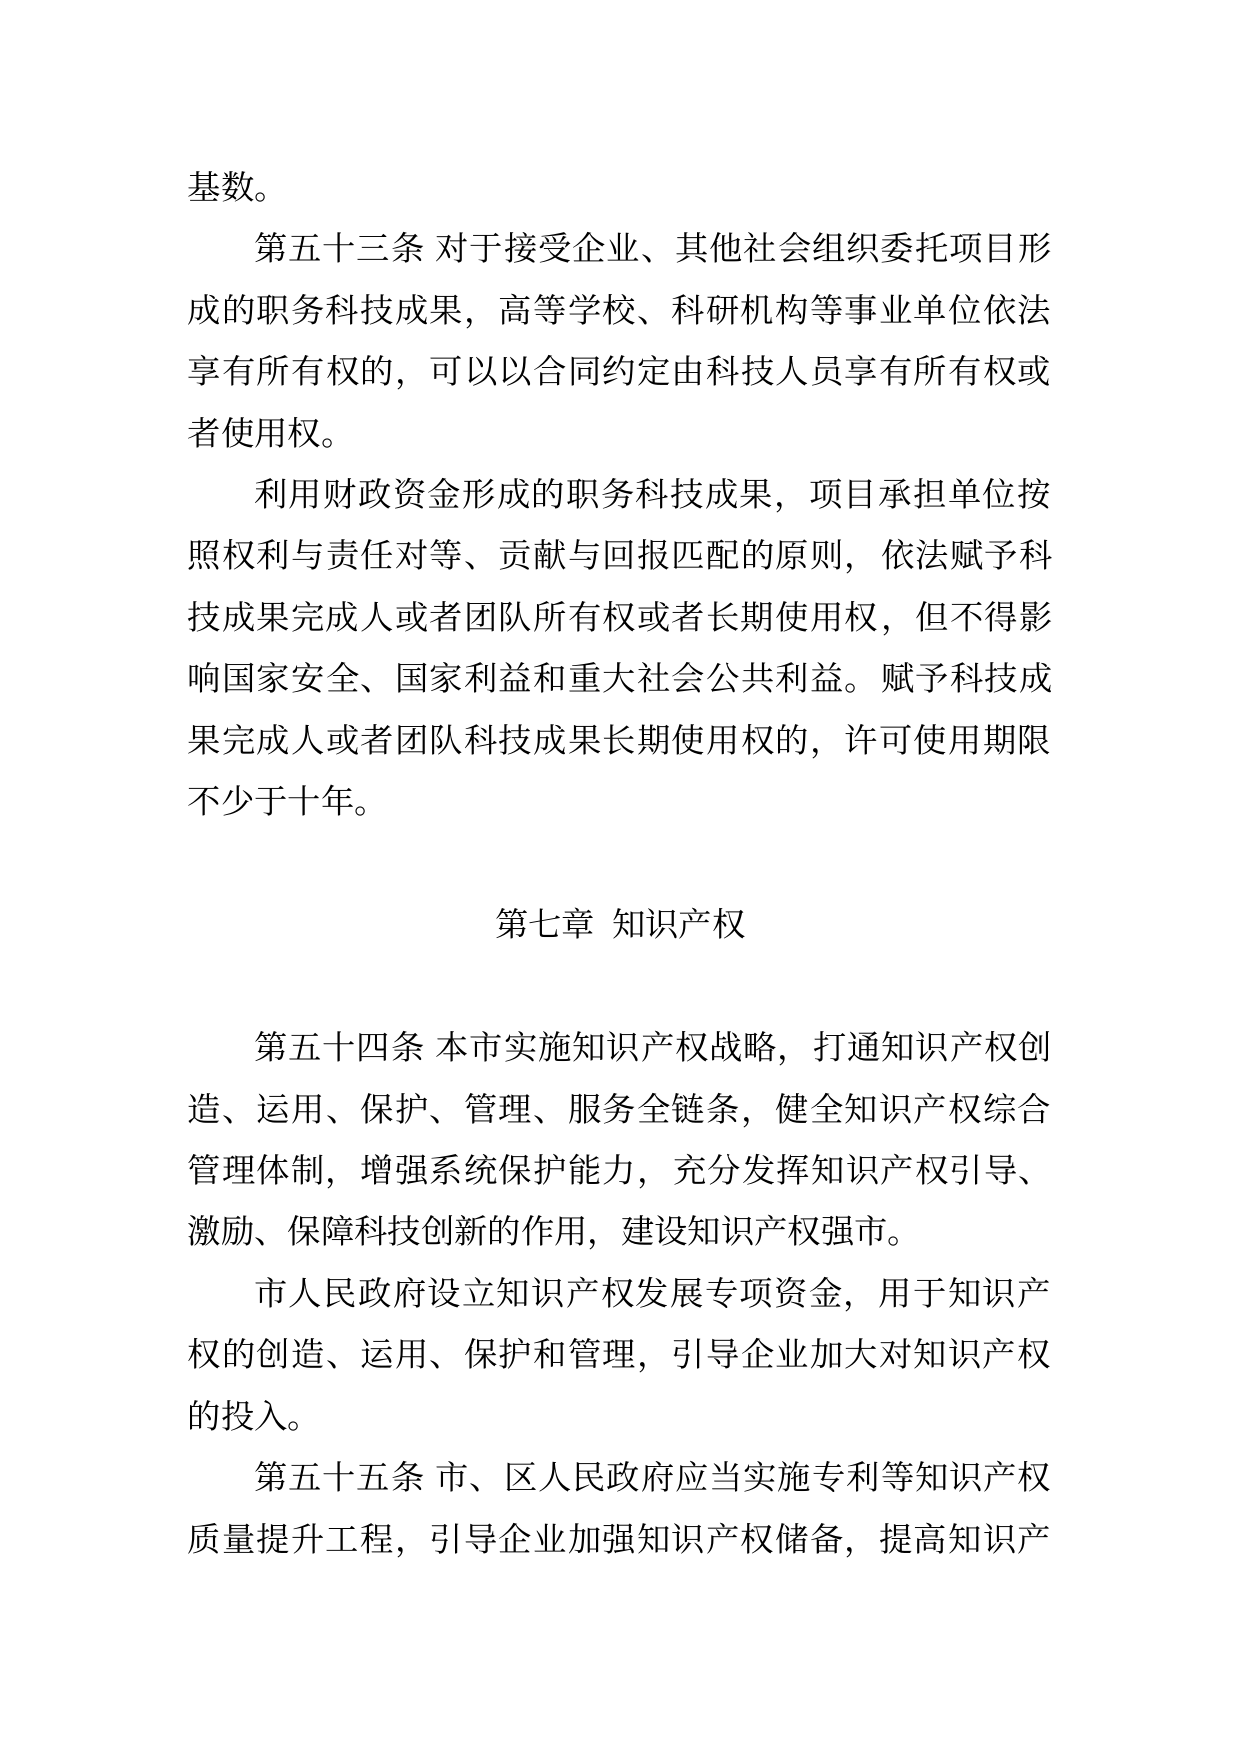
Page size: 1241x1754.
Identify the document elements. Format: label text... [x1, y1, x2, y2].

text 第七章 知识产权 [187, 887, 1053, 949]
text 利用财政资金形成的职务科技成果，项目承担单位按照权利与责任对等、贡献与回报匹配的原则，依法赋予科技成果完成人或者团队所有权或者长期使用权，但不得影响国家安全、国家利益和重大社会公共利益。赋予科技成果完成人或者团队科技成果长期使用权的，许可使用期限不少于十年。 [187, 457, 1053, 826]
text 第五十三条 对于接受企业、其他社会组织委托项目形成的职务科技成果，高等学校、科研机构等事业单位依法享有所有权的，可以以合同约定由科技人员享有所有权或者使用权。 [187, 211, 1053, 457]
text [187, 150, 1053, 211]
text 市人民政府设立知识产权发展专项资金，用于知识产权的创造、运用、保护和管理，引导企业加大对知识产权的投入。 [187, 1256, 1053, 1441]
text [187, 1441, 1053, 1563]
text 第五十四条 本市实施知识产权战略，打通知识产权创造、运用、保护、管理、服务全链条，健全知识产权综合管理体制，增强系统保护能力，充分发挥知识产权引导、激励、保障科技创新的作用，建设知识产权强市。 [187, 1010, 1053, 1256]
